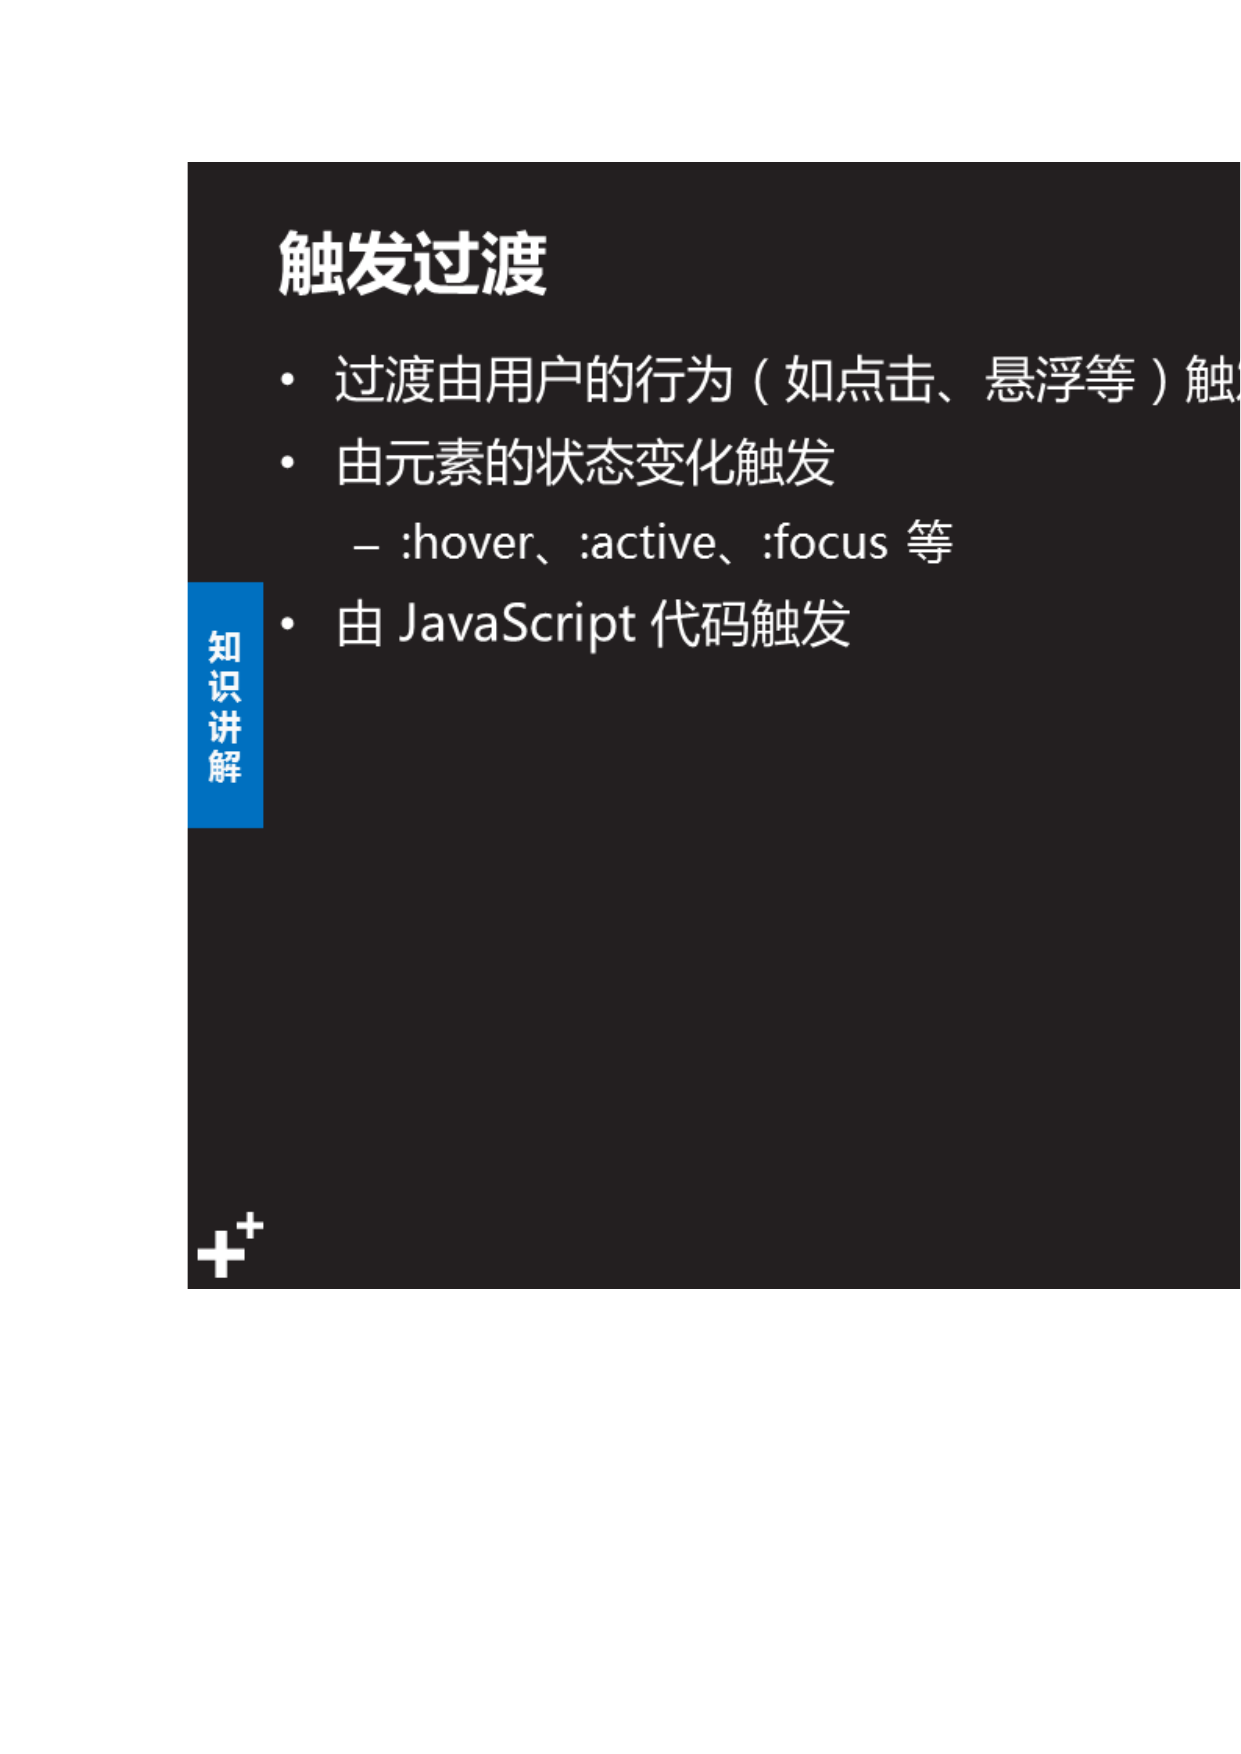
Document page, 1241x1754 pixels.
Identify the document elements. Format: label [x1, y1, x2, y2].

picture [187, 162, 1241, 1289]
